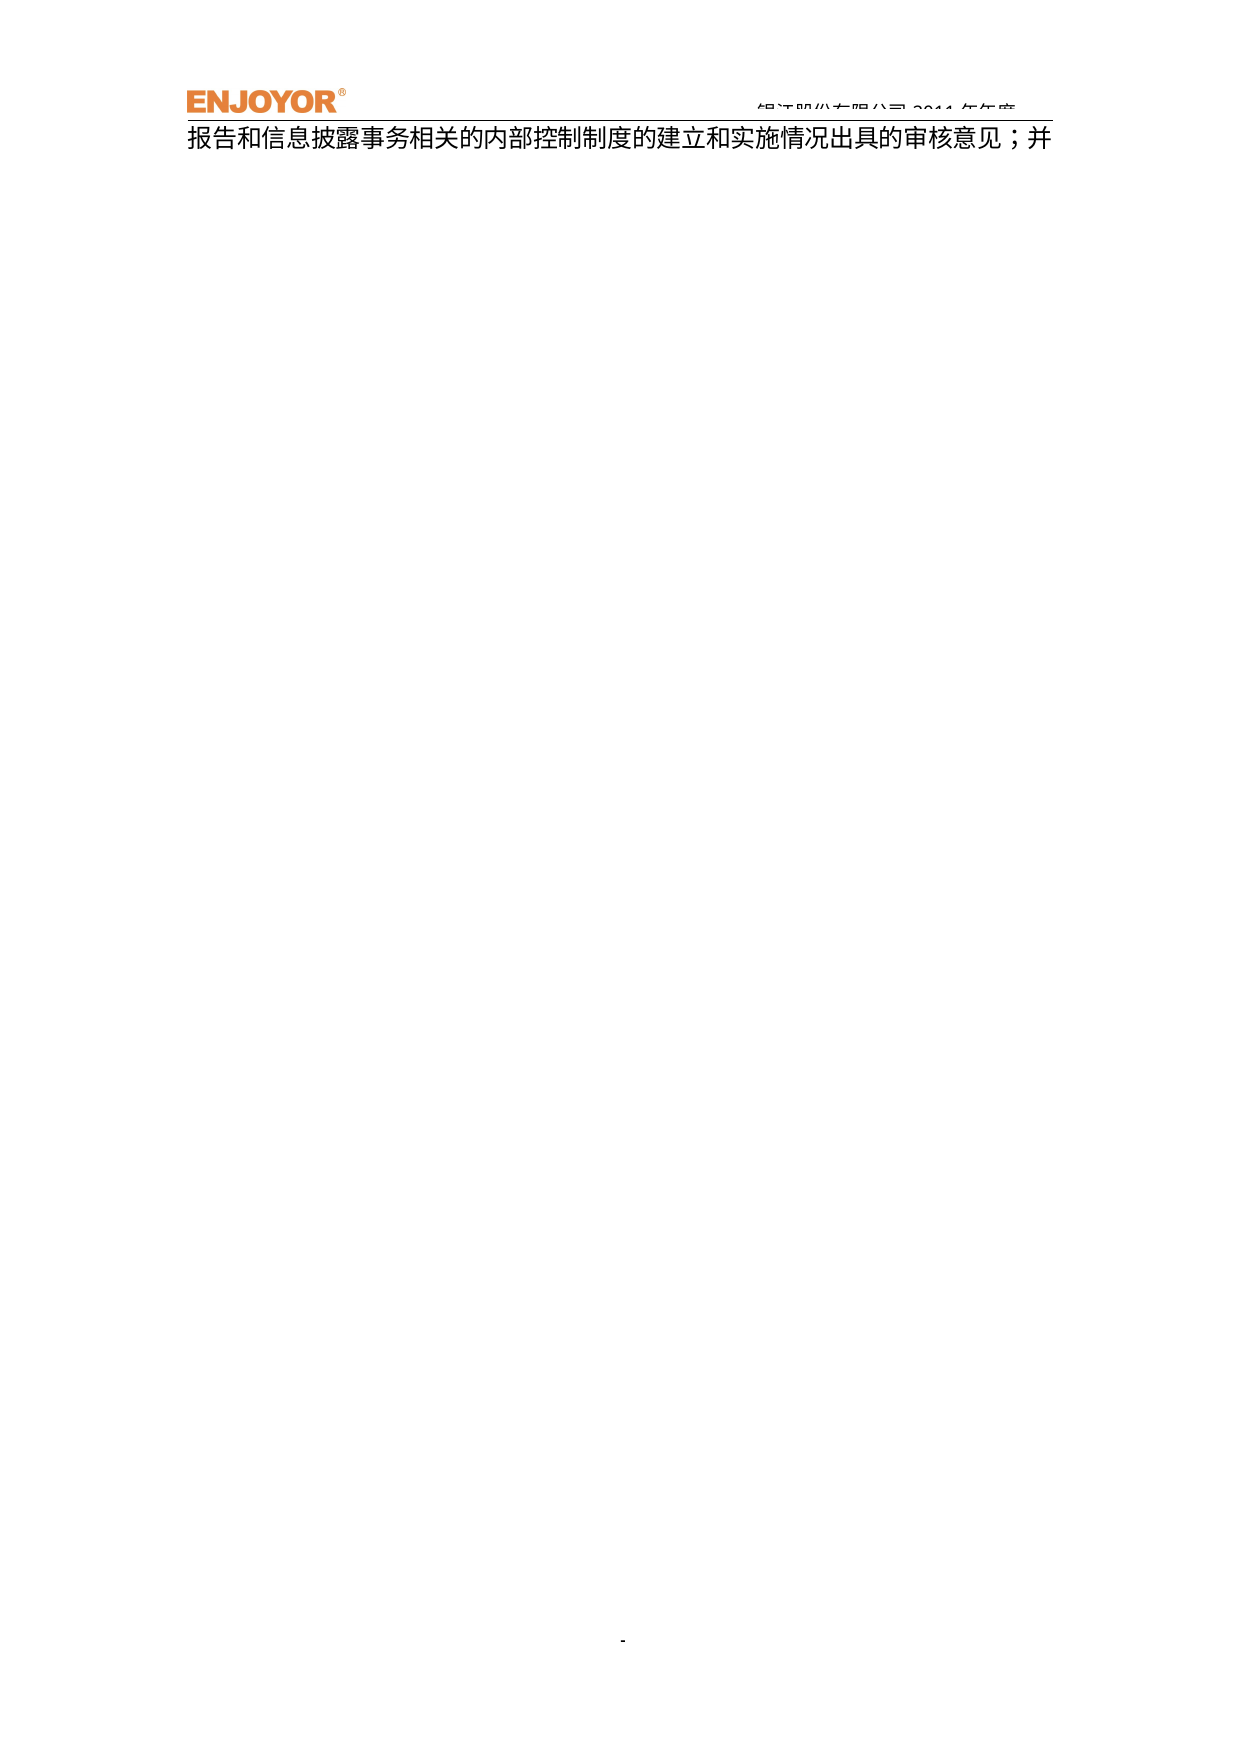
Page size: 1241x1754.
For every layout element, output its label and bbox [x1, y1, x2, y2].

text [187, 121, 1053, 155]
picture [187, 88, 346, 113]
